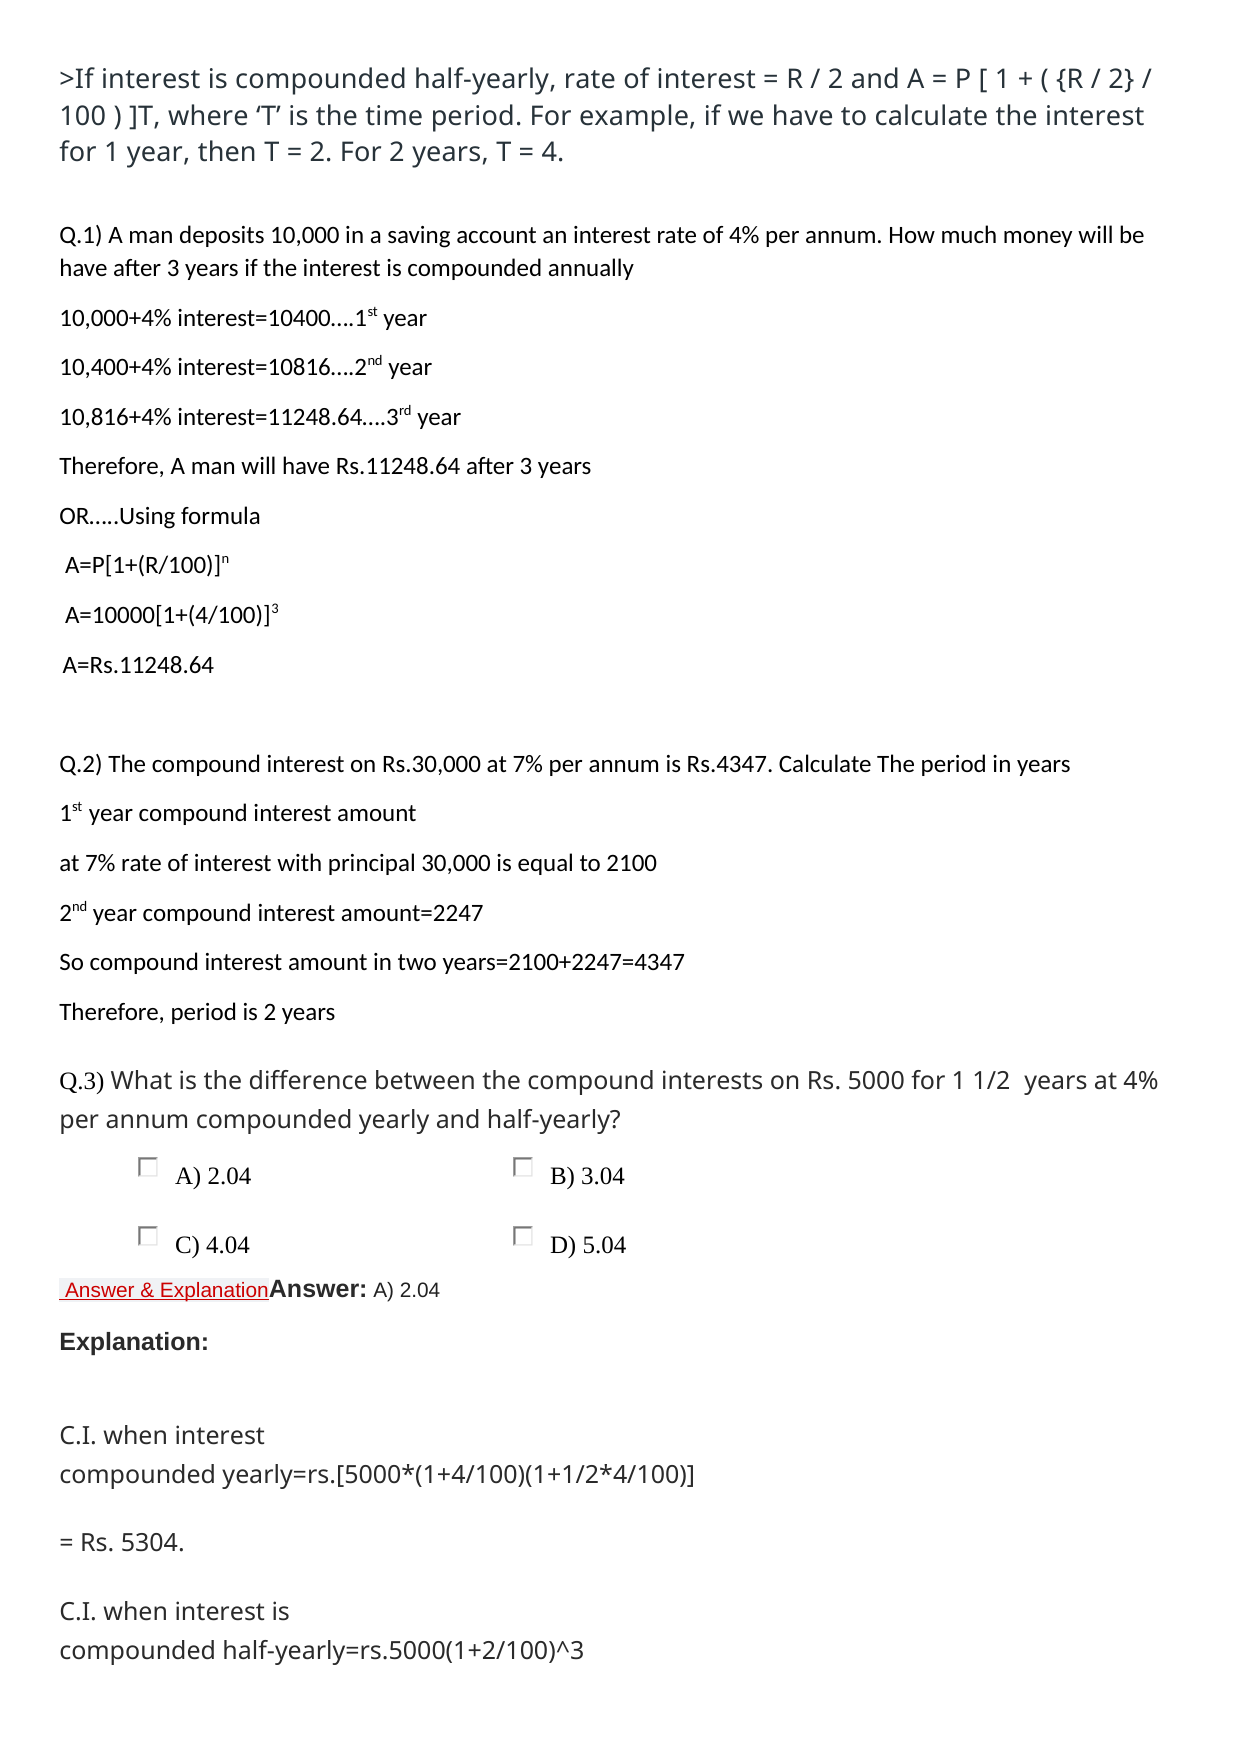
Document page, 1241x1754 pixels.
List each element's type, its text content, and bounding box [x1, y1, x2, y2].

text So compound interest amount in two years=2100+2247=4347 [59, 946, 1181, 977]
text 10,400+4% interest=10816….2nd year [59, 351, 1181, 382]
table_cell D) 5.04 [497, 1205, 872, 1274]
text at 7% rate of interest with principal 30,000 is equal to 2100 [59, 847, 1181, 878]
table_header A) 2.04 [122, 1136, 497, 1205]
table_cell C) 4.04 [122, 1205, 497, 1274]
text Therefore, A man will have Rs.11248.64 after 3 years [59, 451, 1181, 481]
text Answer & ExplanationAnswer: A) 2.04 Explanation: [59, 1274, 1181, 1383]
text = Rs. 5304. [59, 1520, 1181, 1559]
text A=10000[1+(4/100)]3 [59, 599, 1181, 630]
text A=Rs.11248.64 [59, 649, 1181, 679]
text Q.3) What is the difference between the compound interests on Rs. 5000 for 1 1/2 years at 4% per annum compounded yearly and half-yearly? [59, 1058, 1181, 1136]
text C.I. when interest is compounded half-yearly=rs.5000(1+2/100)^3 [59, 1588, 1181, 1666]
text >If interest is compounded half-yearly, rate of interest = R / 2 and A = P [ 1 + ( {R / 2} / 100 ) ]T, where ‘T’ is the time period. For example, if we have to calculate the interest for 1 year, then T = 2. For 2 years, T = 4. [59, 59, 1181, 170]
text C.I. when interest compounded yearly=rs.[5000*(1+4/100)(1+1/2*4/100)] [59, 1413, 1181, 1491]
text OR…..Using formula [59, 500, 1181, 531]
text A=P[1+(R/100)]n [59, 550, 1181, 580]
table_header B) 3.04 [497, 1136, 872, 1205]
text 1st year compound interest amount [59, 798, 1181, 828]
text 10,816+4% interest=11248.64….3rd year [59, 401, 1181, 431]
text Q.2) The compound interest on Rs.30,000 at 7% per annum is Rs.4347. Calculate The period in years [59, 748, 1181, 778]
text Q.1) A man deposits 10,000 in a saving account an interest rate of 4% per annum. How much money will be have after 3 years if the interest is compounded annually [59, 219, 1181, 283]
text Therefore, period is 2 years [59, 996, 1181, 1026]
text 10,000+4% interest=10400….1st year [59, 302, 1181, 332]
text 2nd year compound interest amount=2247 [59, 897, 1181, 927]
